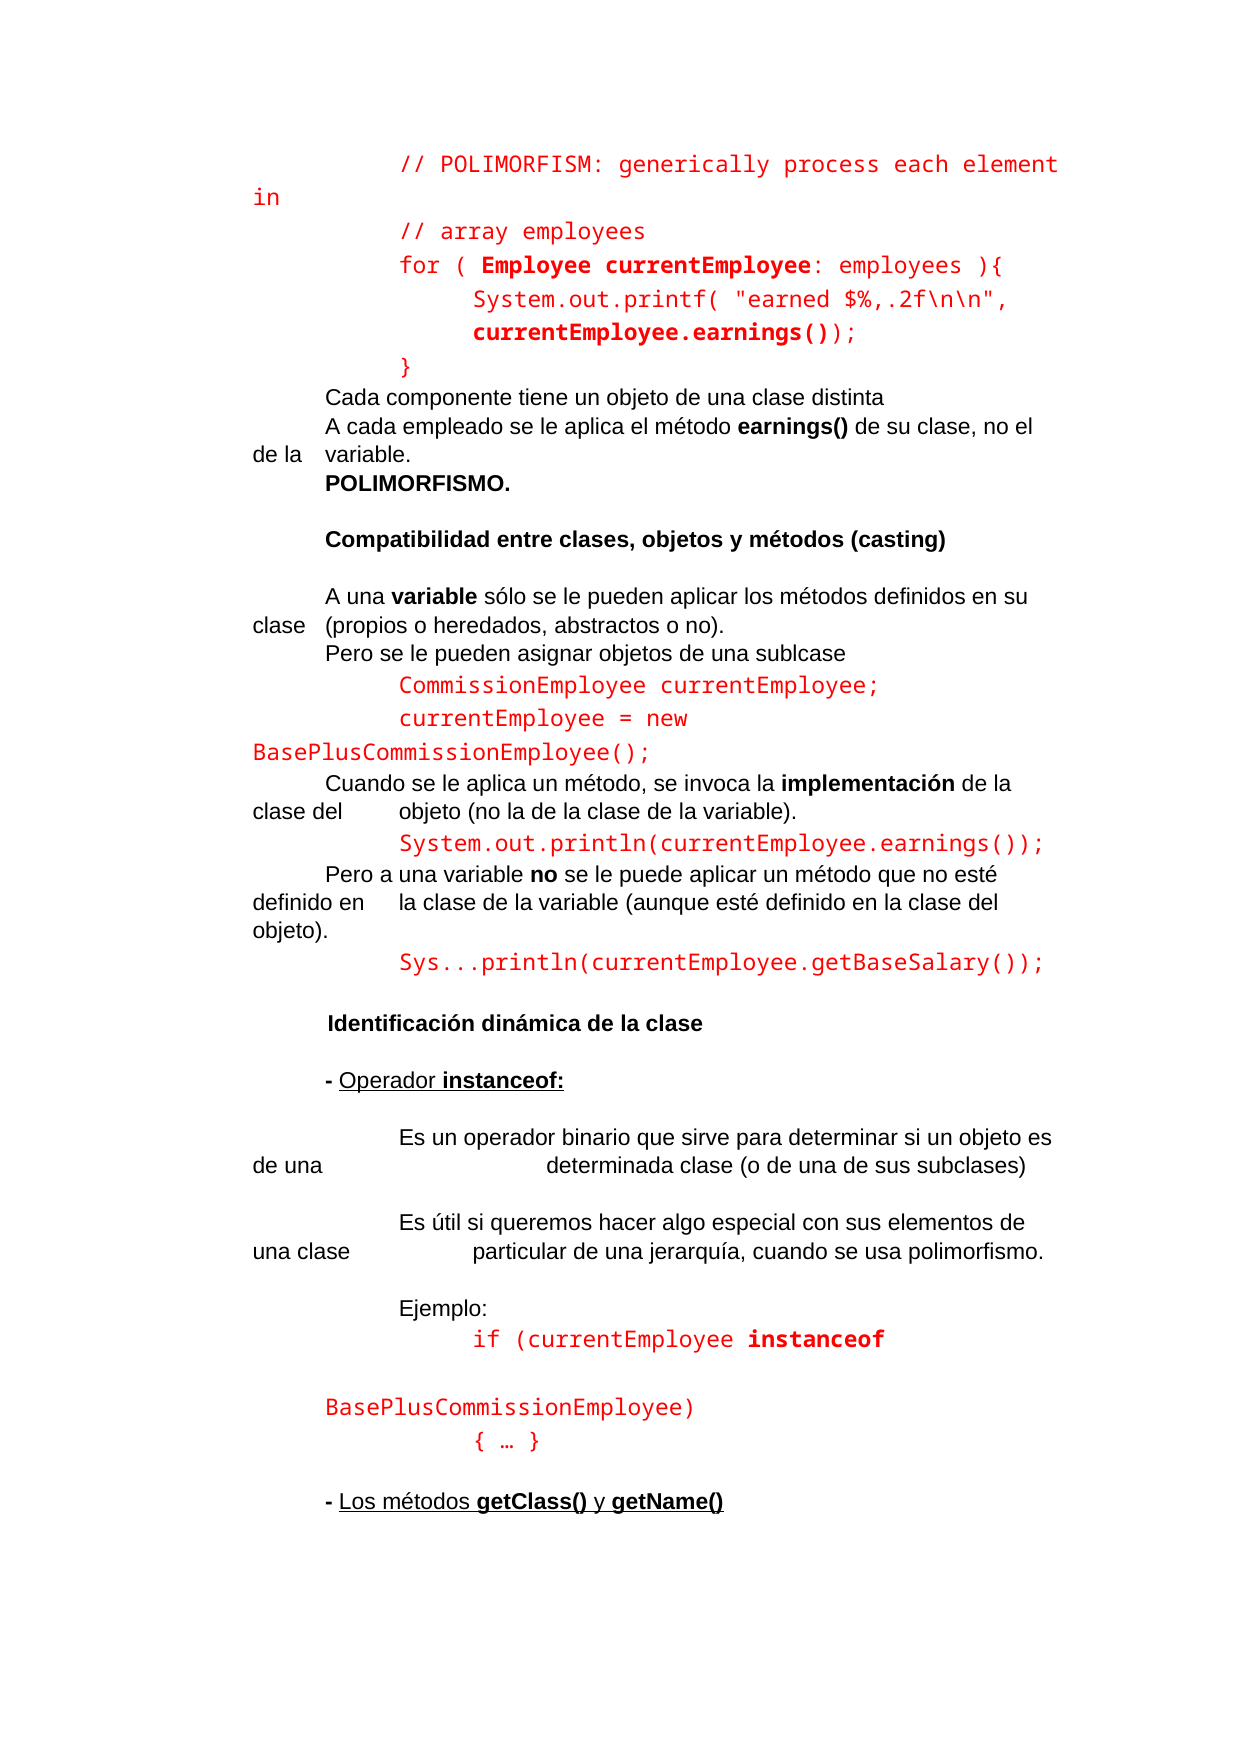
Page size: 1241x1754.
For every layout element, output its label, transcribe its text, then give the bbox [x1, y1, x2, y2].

list Es un operador binario que sirve para determinar si un objeto es de una determinada clase (o de una de sus subclases) [252, 1124, 1063, 1179]
list A cada empleado se le aplica el método earnings() de su clase, no el de la variable. [252, 413, 1063, 467]
list Cada componente tiene un objeto de una clase distinta [252, 384, 1063, 410]
list currentEmployee.earnings()); [252, 316, 1063, 348]
list POLIMORFISMO. [252, 469, 1063, 496]
list CommissionEmployee currentEmployee; [252, 669, 1063, 700]
list Sys...println(currentEmployee.getBaseSalary()); [252, 946, 1063, 977]
list currentEmployee = new BasePlusCommissionEmployee(); [252, 702, 1063, 767]
list - Operador instanceof: [252, 1067, 1063, 1093]
list - Los métodos getClass() y getName() [252, 1488, 1063, 1514]
list if (currentEmployee instanceof BasePlusCommissionEmployee) [252, 1323, 1063, 1422]
list Pero a una variable no se le puede aplicar un método que no esté definido en la clase de la variable (aunque esté definido en la clase del objeto). [252, 861, 1063, 944]
list Pero se le pueden asignar objetos de una sublcase [252, 640, 1063, 667]
list } [252, 350, 1063, 381]
list // POLIMORFISM: generically process each element in [252, 148, 1063, 213]
list for ( Employee currentEmployee: employees ){ [252, 249, 1063, 280]
list Compatibilidad entre clases, objetos y métodos (casting) [252, 526, 1063, 553]
list System.out.println(currentEmployee.earnings()); [252, 827, 1063, 858]
list { … } [252, 1424, 1063, 1455]
list A una variable sólo se le pueden aplicar los métodos definidos en su clase (propios o heredados, abstractos o no). [252, 583, 1063, 638]
list Cuando se le aplica un método, se invoca la implementación de la clase del objeto (no la de la clase de la variable). [252, 770, 1063, 825]
list Identificación dinámica de la clase [327, 1010, 1063, 1036]
list // array employees [252, 215, 1063, 246]
list Ejemplo: [252, 1294, 1063, 1321]
list Es útil si queremos hacer algo especial con sus elementos de una clase particular de una jerarquía, cuando se usa polimorfismo. [252, 1209, 1063, 1264]
list System.out.printf( "earned $%,.2f\n\n", [252, 283, 1063, 314]
